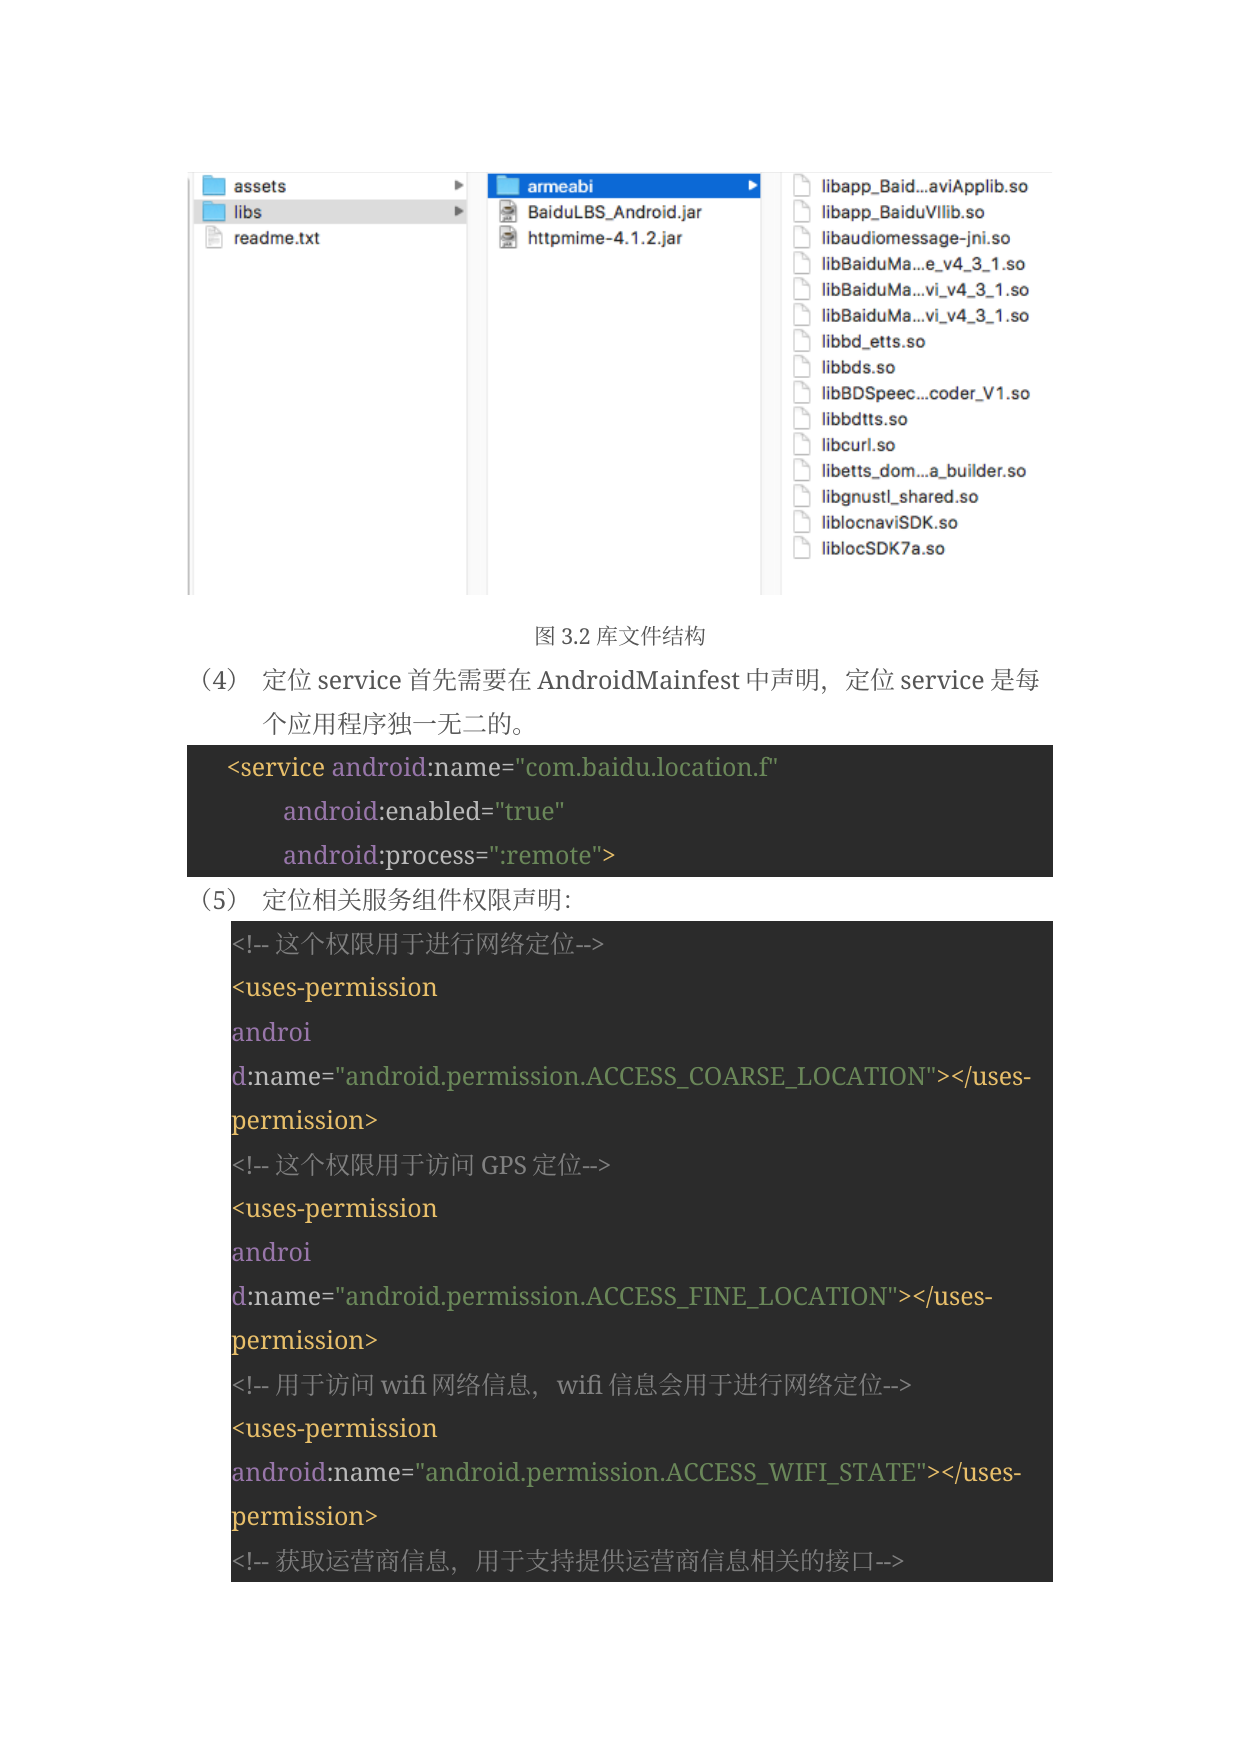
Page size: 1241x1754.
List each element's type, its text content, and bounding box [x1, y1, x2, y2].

picture [187, 172, 1053, 595]
text <service android:name="com.baidu.location.f" android:enabled="true" android:process=":remote"> [187, 745, 1053, 877]
list 定位service首先需要在AndroidMainfest中声明，定位service是每个应用程序独一无二的。 [187, 657, 1053, 745]
list 定位相关服务组件权限声明： [187, 877, 1053, 921]
text 图3.2 库文件结构 [187, 613, 1053, 657]
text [231, 921, 1053, 1582]
